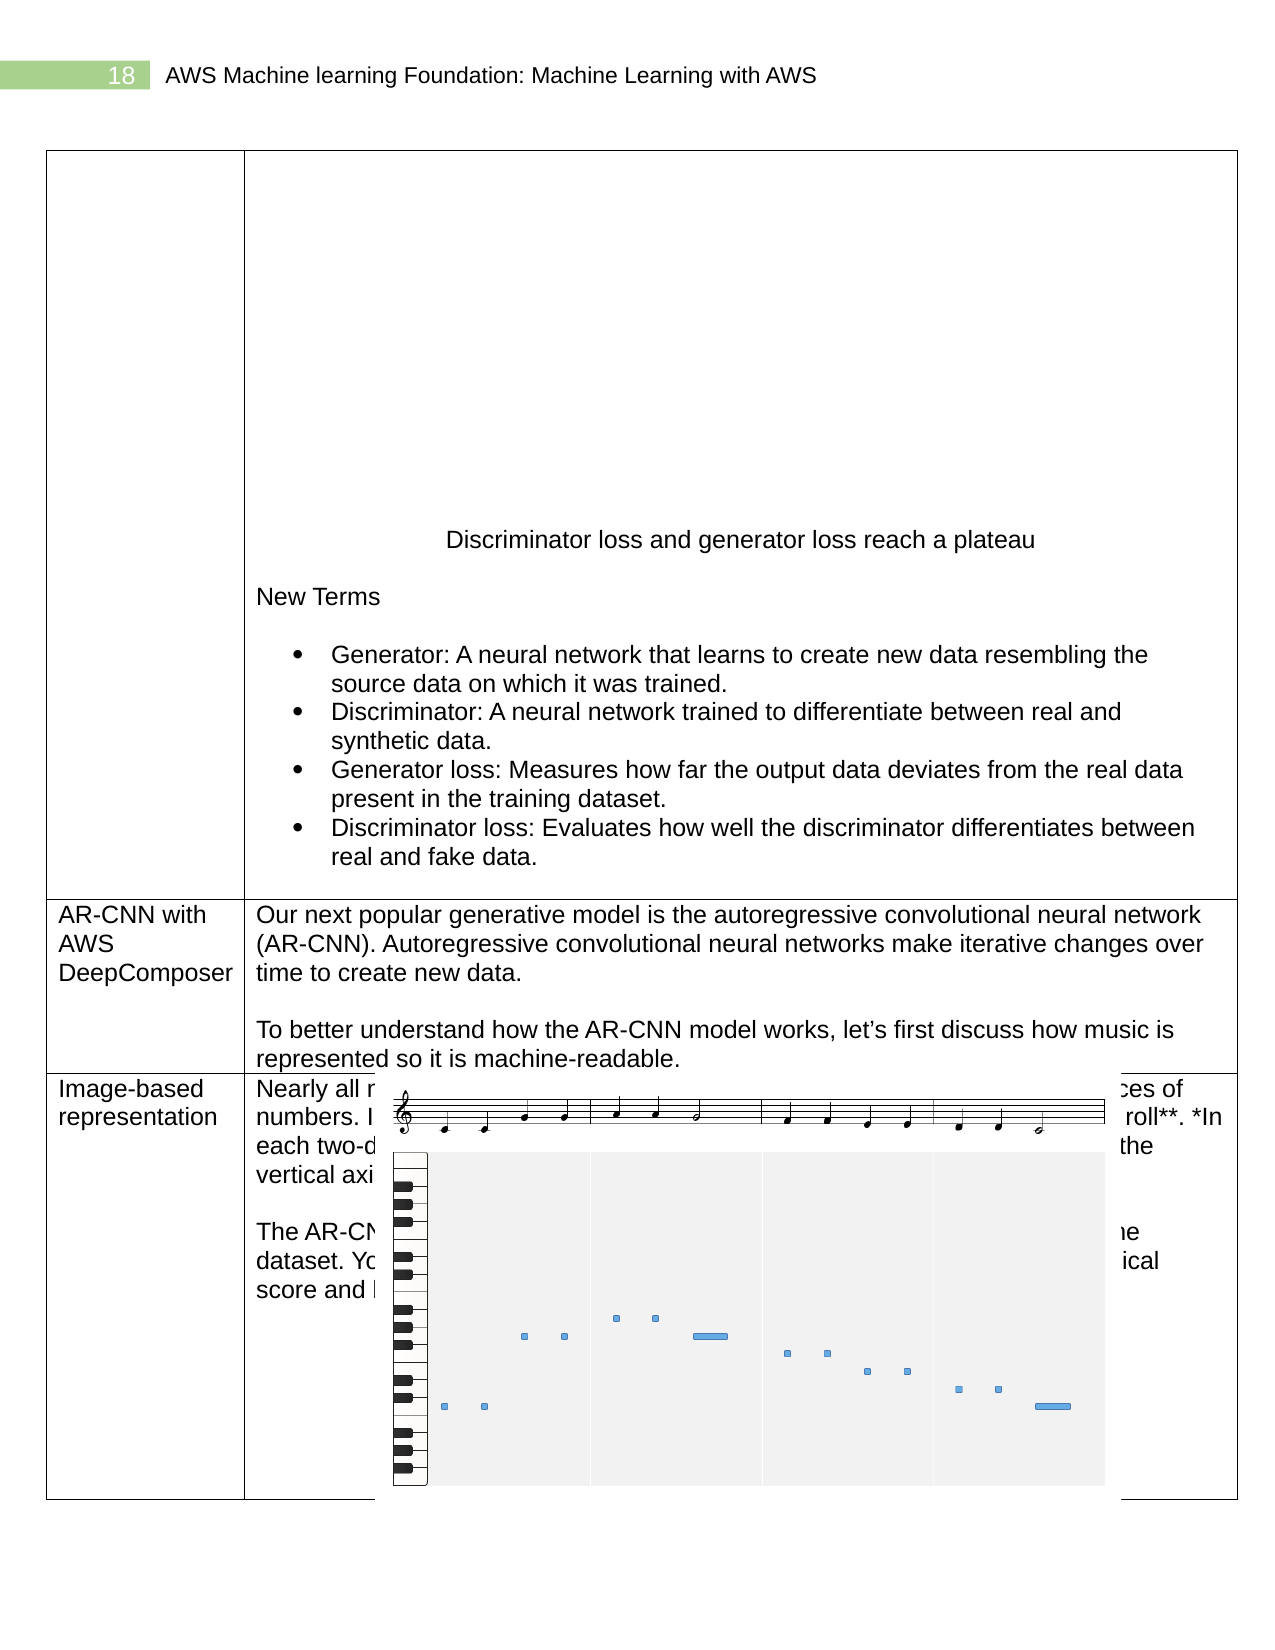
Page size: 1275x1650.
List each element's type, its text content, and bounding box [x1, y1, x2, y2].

picture [375, 1072, 1122, 1503]
table_cell Our next popular generative model is the autoregressive convolutional neural network (AR-CNN). Autoregressive convolutional neural networks make iterative changes over time to create new data. To better understand how the AR-CNN model works, let’s first discuss how music is represented so it is machine-readable. [245, 900, 1237, 1072]
table_cell AR-CNN with AWS DeepComposer [47, 900, 244, 1072]
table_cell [47, 151, 244, 899]
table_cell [245, 151, 1237, 899]
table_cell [47, 1074, 244, 1499]
